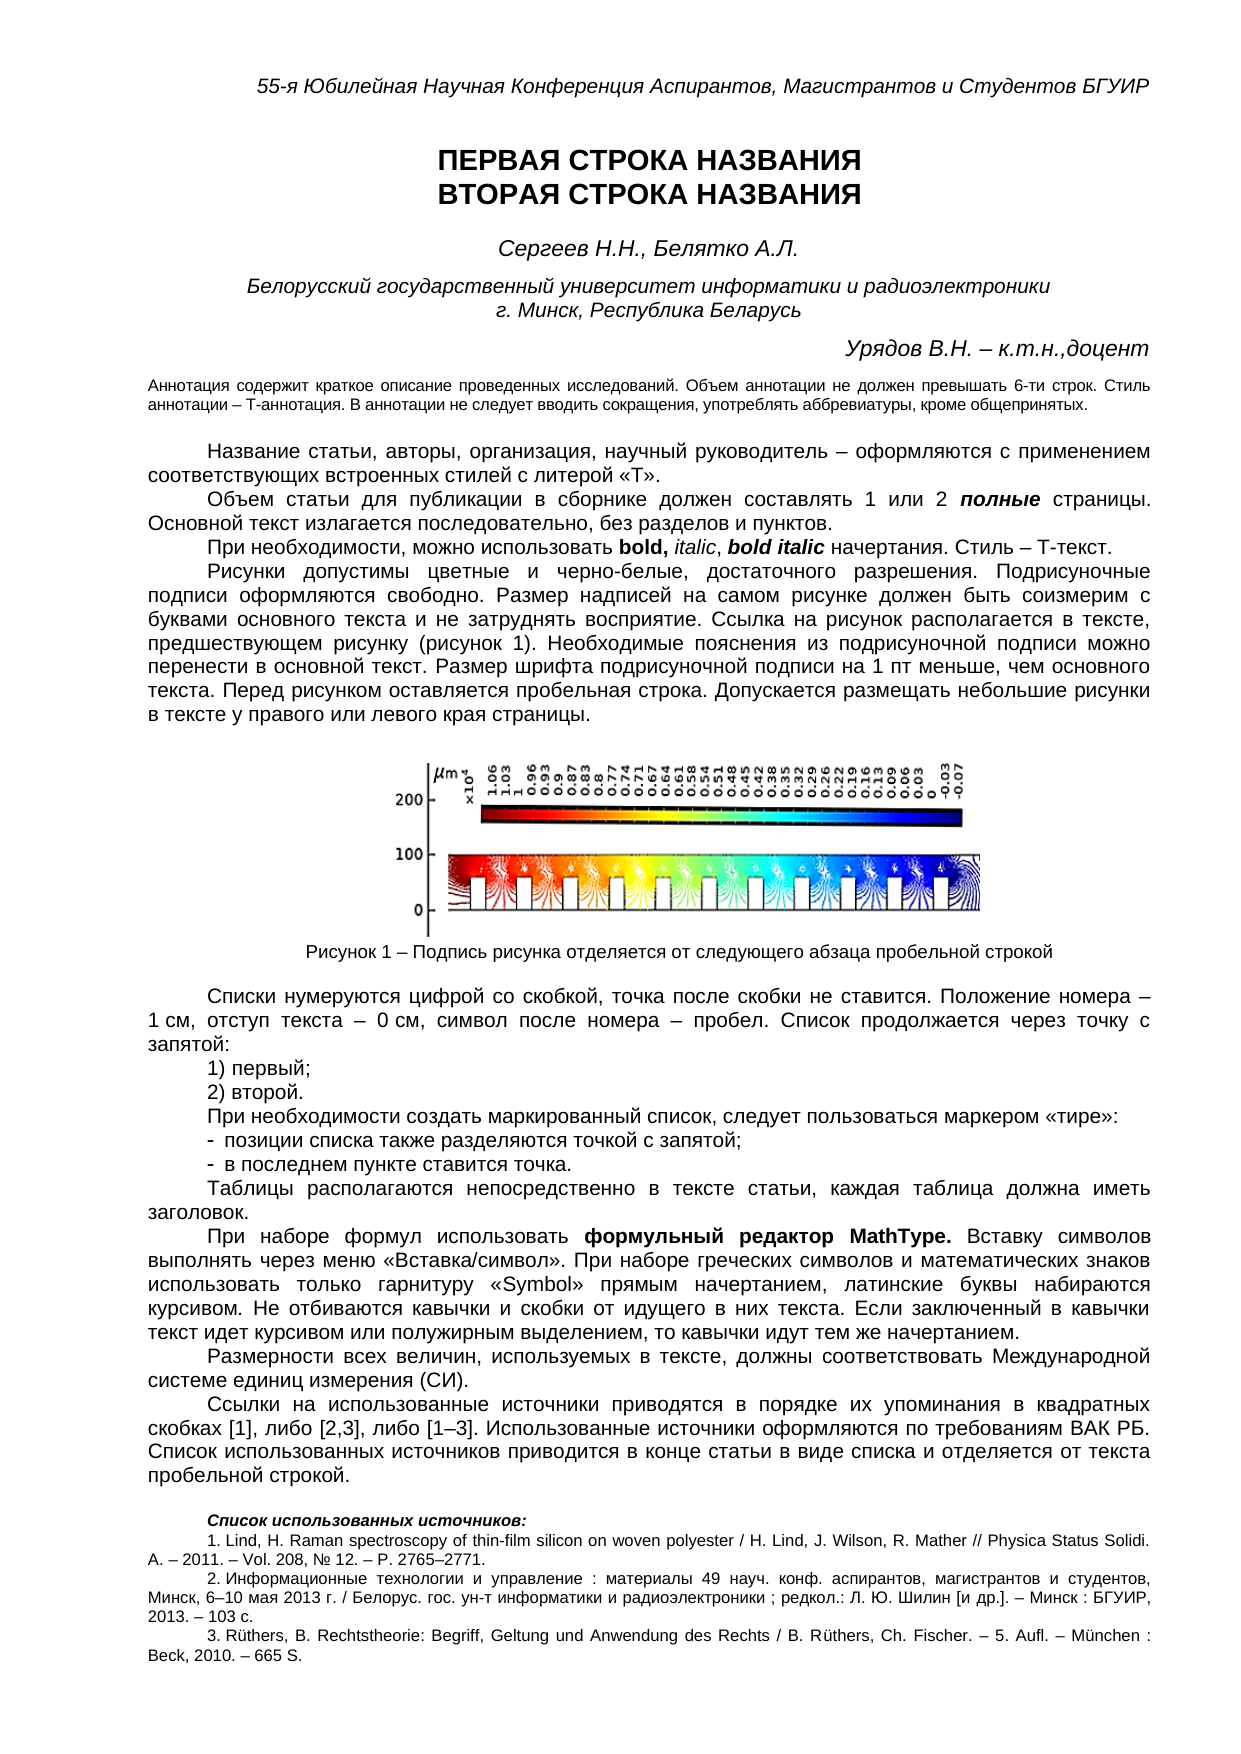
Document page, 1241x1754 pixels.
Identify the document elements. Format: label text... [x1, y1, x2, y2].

text Таблицы располагаются непосредственно в тексте статьи, каждая таблица должна иметь заголовок. [148, 1176, 1152, 1224]
list первый; [148, 1056, 1152, 1080]
text Объем статьи для публикации в сборнике должен составлять 1 или 2 полные страницы. Основной текст излагается последовательно, без разделов и пунктов. [148, 487, 1152, 534]
list позиции списка также разделяются точкой с запятой; [148, 1128, 1152, 1152]
text Сергеев Н.Н., Белятко А.Л. [148, 235, 1152, 262]
text Ссылки на использованные источники приводятся в порядке их упоминания в квадратных скобках [1], либо [2,3], либо [1–3]. Использованные источники оформляются по требованиям ВАК РБ. Список использованных источников приводится в конце статьи в виде списка и отделяется от текста пробельной строкой. [148, 1391, 1152, 1487]
text Урядов В.Н. – к.т.н.,доцент [148, 334, 1152, 361]
text Размерности всех величин, используемых в тексте, должны соответствовать Международной системе единиц измерения (СИ). [148, 1343, 1152, 1391]
list в последнем пункте ставится точка. [148, 1152, 1152, 1176]
list Информационные технологии и управление : материалы 49 науч. конф. аспирантов, магистрантов и студентов, Минск, 6–10 мая 2013 г. / Белорус. гос. ун-т информатики и радиоэлектроники ; редкол.: Л. Ю. Шилин [и др.]. – Минск : БГУИР, 2013. – 103 с. [148, 1569, 1152, 1626]
text При наборе формул использовать формульный редактор MathType. Вставку символов выполнять через меню «Вставка/символ». При наборе греческих символов и математических знаков использовать только гарнитуру «Symbol» прямым начертанием, латинские буквы набираются курсивом. Не отбиваются кавычки и скобки от идущего в них текста. Если заключенный в кавычки текст идет курсивом или полужирным выделением, то кавычки идут тем же начертанием. [148, 1224, 1152, 1343]
text г. Минск, Республика Беларусь [148, 298, 1152, 322]
list Rüthers, B. Rechtstheorie: Begriff, Geltung und Anwendung des Rechts / B. Rüthers, Ch. Fischer. – 5. Aufl. – München : Beck, 2010. – 665 S. [148, 1626, 1152, 1664]
text ПЕРВАЯ СТРОКА НАЗВАНИЯ ВТОРАЯ СТРОКА НАЗВАНИЯ [148, 143, 1152, 210]
text При необходимости, можно использовать bold, italic, bold italic начертания. Стиль – Т-текст. [148, 534, 1152, 558]
text Название статьи, авторы, организация, научный руководитель – оформляются с применением соответствующих встроенных стилей с литерой «Т». [148, 439, 1152, 487]
text Аннотация содержит краткое описание проведенных исследований. Объем аннотации не должен превышать 6-ти строк. Стиль аннотации – Т-аннотация. В аннотации не следует вводить сокращения, употреблять аббревиатуры, кроме общепринятых. [148, 375, 1152, 414]
list Lind, H. Raman spectroscopy of thin-film silicon on woven polyester / H. Lind, J. Wilson, R. Mather // Physica Status Solidi. A. – 2011. – Vol. 208, № 12. – P. 2765–2771. [148, 1530, 1152, 1569]
text Белорусский государственный университет информатики и радиоэлектроники [148, 274, 1152, 298]
text Рисунки допустимы цветные и черно-белые, достаточного разрешения. Подрисуночные подписи оформляются свободно. Размер надписей на самом рисунке должен быть соизмерим с буквами основного текста и не затруднять восприятие. Ссылка на рисунок располагается в тексте, предшествующем рисунку (рисунок 1). Необходимые пояснения из подрисуночной подписи можно перенести в основной текст. Размер шрифта подрисуночной подписи на 1 пт меньше, чем основного текста. Перед рисунком оставляется пробельная строка. Допускается размещать небольшие рисунки в тексте у правого или левого края страницы. [148, 558, 1152, 726]
text Список использованных источников: [148, 1511, 1152, 1530]
text Списки нумеруются цифрой со скобкой, точка после скобки не ставится. Положение номера – 1 см, отступ текста – 0 см, символ после номера – пробел. Список продолжается через точку с запятой: [148, 984, 1152, 1056]
text Рисунок 1 – Подпись рисунка отделяется от следующего абзаца пробельной строкой [148, 941, 1152, 962]
text При необходимости создать маркированный список, следует пользоваться маркером «тире»: [207, 1104, 1152, 1128]
picture [392, 750, 980, 938]
list второй. [148, 1080, 1152, 1104]
